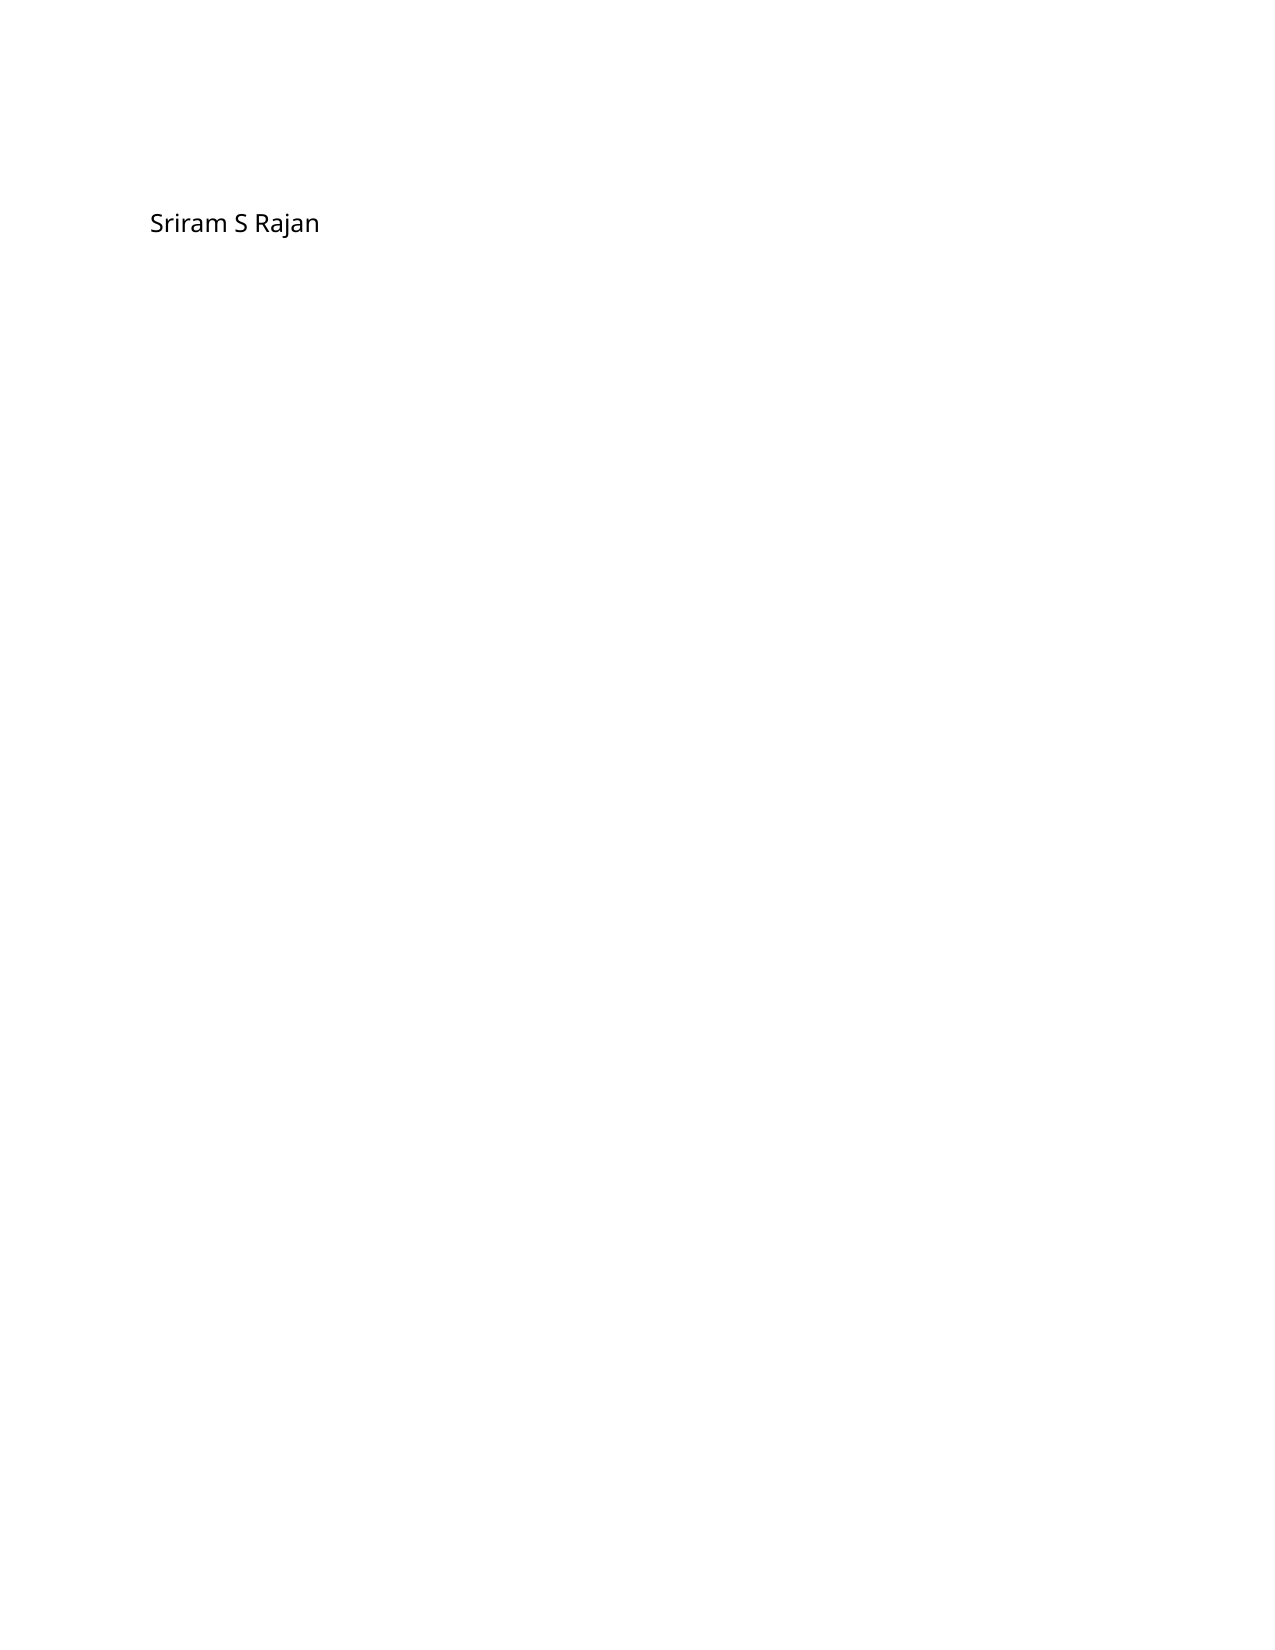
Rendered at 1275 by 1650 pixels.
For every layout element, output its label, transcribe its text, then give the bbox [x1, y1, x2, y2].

text Sriram S Rajan [150, 206, 1125, 240]
